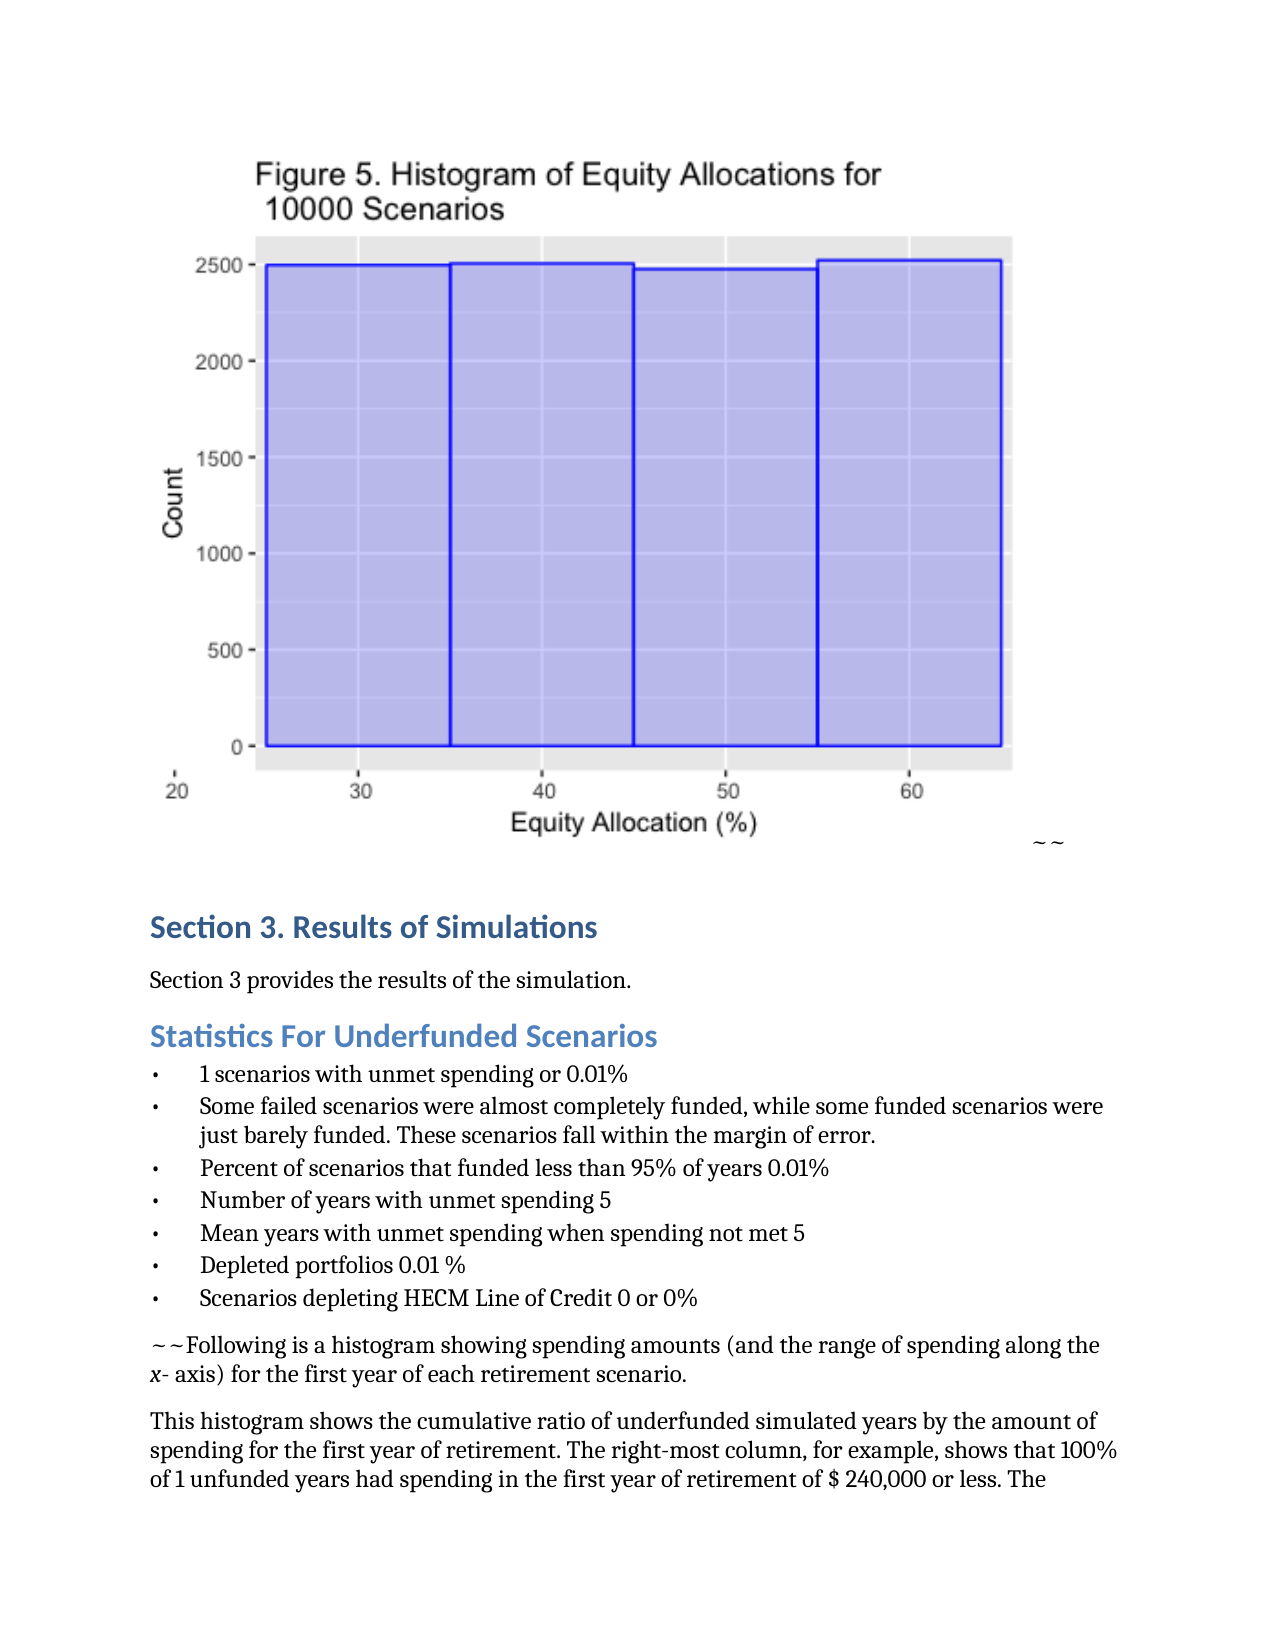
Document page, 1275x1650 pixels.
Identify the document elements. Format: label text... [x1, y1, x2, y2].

list 1 scenarios with unmet spending or 0.01% [150, 1060, 1125, 1088]
text Section 3 provides the results of the simulation. [150, 966, 1125, 994]
list Number of years with unmet spending 5 [150, 1186, 1125, 1215]
picture [150, 150, 1025, 850]
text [150, 1407, 1125, 1493]
list Scenarios depleting HECM Line of Credit 0 or 0% [150, 1283, 1125, 1312]
subtitle Statistics For Underfunded Scenarios [150, 1015, 1125, 1056]
list Mean years with unmet spending when spending not met 5 [150, 1218, 1125, 1247]
subtitle Section 3. Results of Simulations [150, 906, 1125, 947]
text ~~Following is a histogram showing spending amounts (and the range of spending along the x- axis) for the first year of each retirement scenario. [150, 1331, 1125, 1388]
list Some failed scenarios were almost completely funded, while some funded scenarios were just barely funded. These scenarios fall within the margin of error. [150, 1092, 1125, 1150]
list Percent of scenarios that funded less than 95% of years 0.01% [150, 1153, 1125, 1182]
list Depleted portfolios 0.01 % [150, 1251, 1125, 1280]
